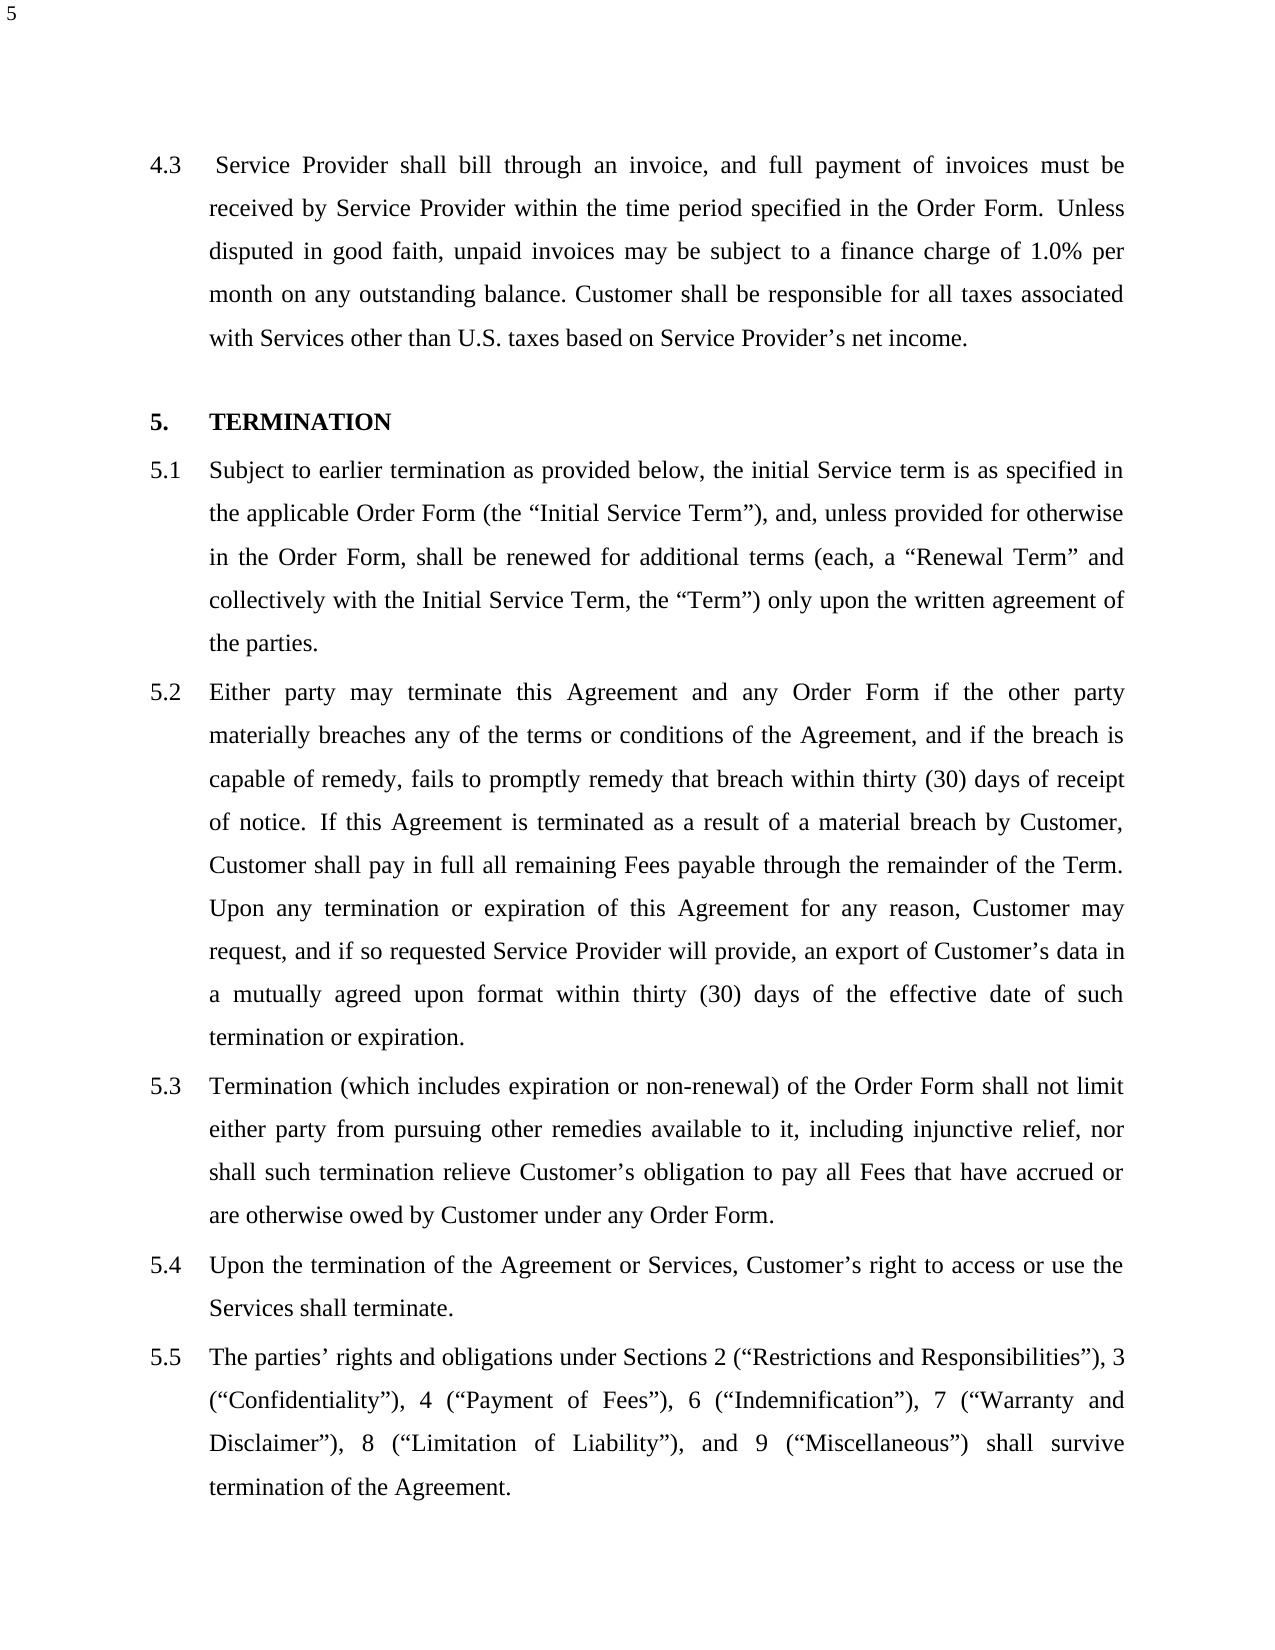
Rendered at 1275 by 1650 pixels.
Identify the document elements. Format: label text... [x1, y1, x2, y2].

subtitle TERMINATION [150, 407, 1185, 436]
list Termination (which includes expiration or non-renewal) of the Order Form shall not limit either party from pursuing other remedies available to it, including injunctive relief, nor shall such termination relieve Customer’s obligation to pay all Fees that have accrued or are otherwise owed by Customer under any Order Form. [150, 1071, 1125, 1229]
list Subject to earlier termination as provided below, the initial Service term is as specified in the applicable Order Form (the “Initial Service Term”), and, unless provided for otherwise in the Order Form, shall be renewed for additional terms (each, a “Renewal Term” and collectively with the Initial Service Term, the “Term”) only upon the written agreement of the parties. [150, 455, 1125, 657]
list Upon the termination of the Agreement or Services, Customer’s right to access or use the Services shall terminate. [150, 1250, 1124, 1322]
list Service Provider shall bill through an invoice, and full payment of invoices must be received by Service Provider within the time period specified in the Order Form. Unless disputed in good faith, unpaid invoices may be subject to a finance charge of 1.0% per month on any outstanding balance. Customer shall be responsible for all taxes associated with Services other than U.S. taxes based on Service Provider’s net income. [150, 150, 1125, 351]
list The parties’ rights and obligations under Sections 2 (“Restrictions and Responsibilities”), 3 (“Confidentiality”), 4 (“Payment of Fees”), 6 (“Indemnification”), 7 (“Warranty and Disclaimer”), 8 (“Limitation of Liability”), and 9 (“Miscellaneous”) shall survive termination of the Agreement. [150, 1342, 1125, 1500]
list Either party may terminate this Agreement and any Order Form if the other party materially breaches any of the terms or conditions of the Agreement, and if the breach is capable of remedy, fails to promptly remedy that breach within thirty (30) days of receipt of notice. If this Agreement is terminated as a result of a material breach by Customer, Customer shall pay in full all remaining Fees payable through the remainder of the Term. Upon any termination or expiration of this Agreement for any reason, Customer may request, and if so requested Service Provider will provide, an export of Customer’s data in a mutually agreed upon format within thirty (30) days of the effective date of such termination or expiration. [150, 677, 1125, 1051]
